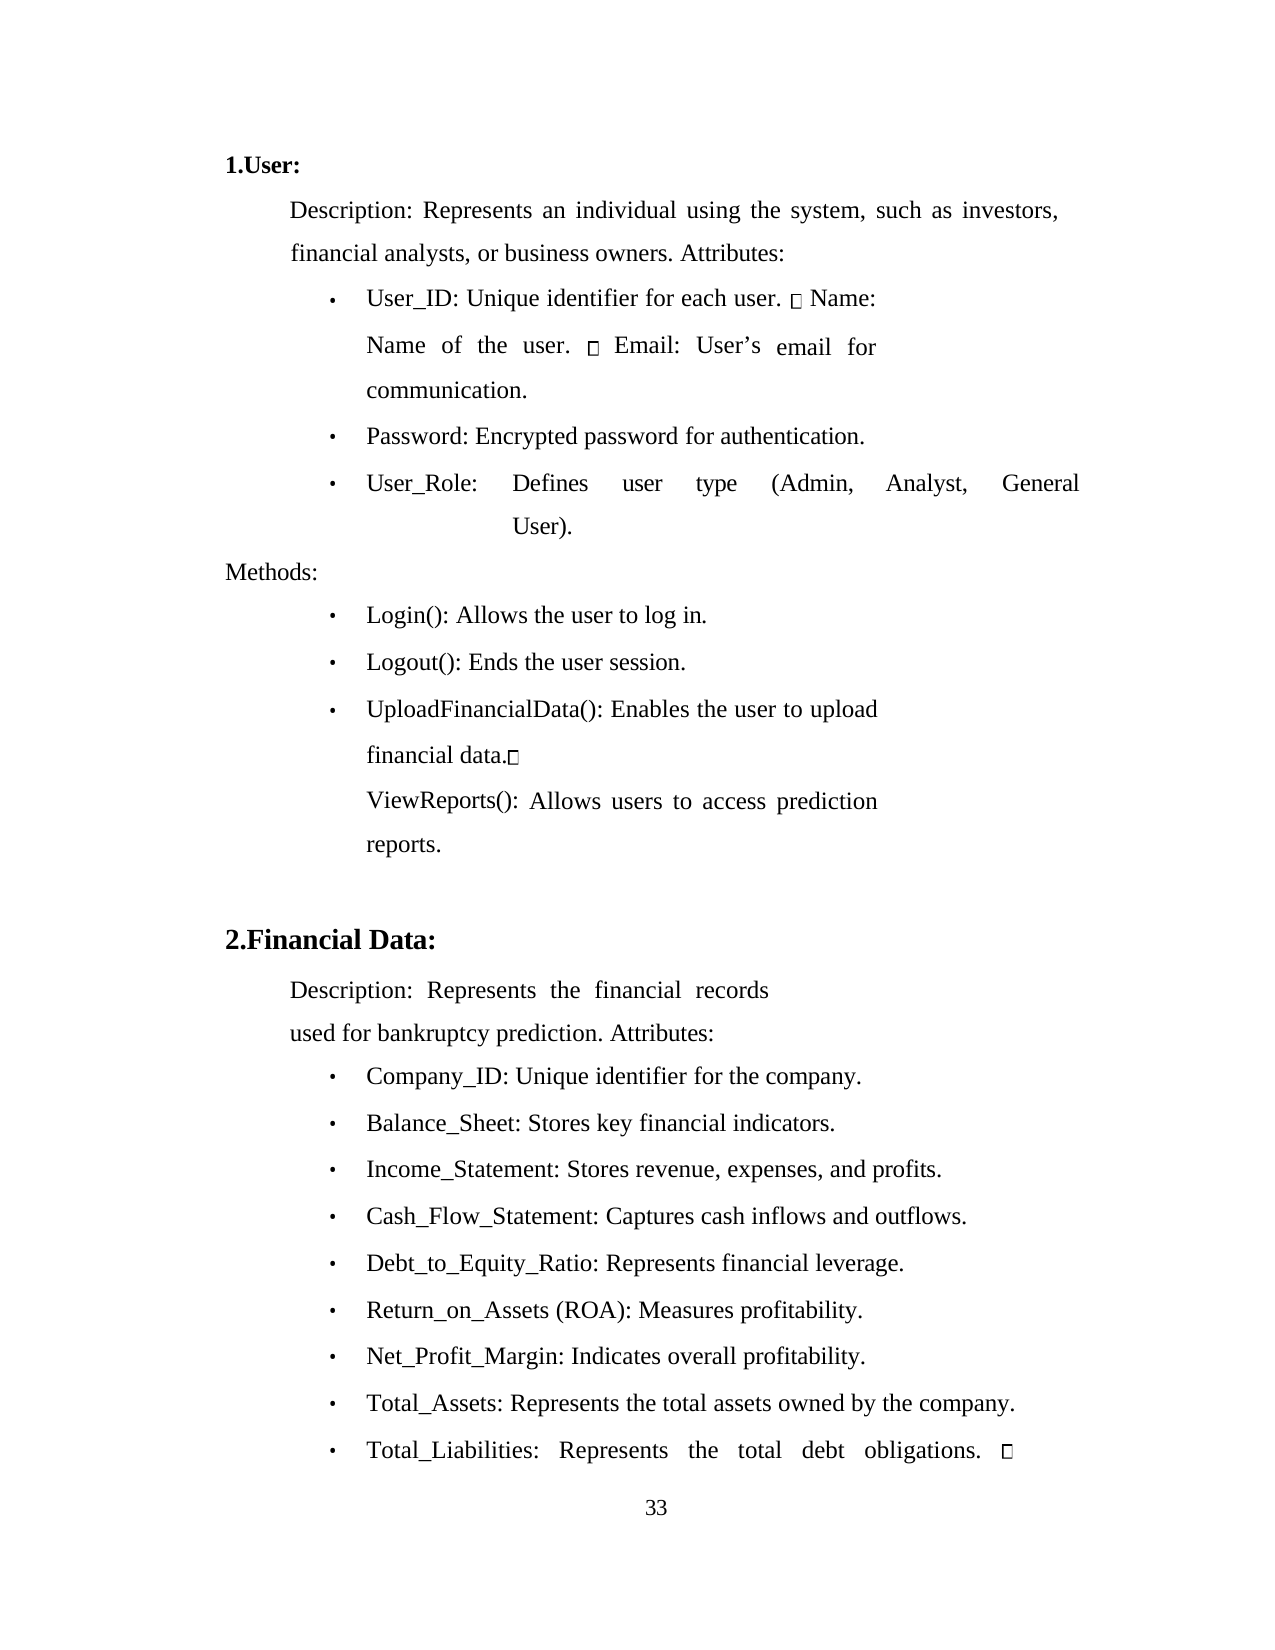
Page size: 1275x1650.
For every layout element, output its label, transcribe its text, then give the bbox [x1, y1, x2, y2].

list Total_Assets: Represents the total assets owned by the company. [328, 1388, 1125, 1418]
list Net_Profit_Margin: Indicates overall profitability. [328, 1341, 1125, 1371]
list Logout(): Ends the user session. [328, 647, 1125, 677]
list Login(): Allows the user to log in. [328, 601, 1125, 630]
list UploadFinancialData(): Enables the user to upload financial data. ViewReports(): Allows users to access prediction reports. [328, 694, 878, 858]
list Return_on_Assets (ROA): Measures profitability. [328, 1295, 1125, 1324]
list Company_ID: Unique identifier for the company. [328, 1061, 1125, 1091]
picture [790, 294, 802, 309]
text Methods: [225, 557, 466, 586]
text Description: Represents an individual using the system, such as investors, financial analysts, or business owners. Attributes: [289, 195, 1059, 267]
list Debt_to_Equity_Ratio: Represents financial leverage. [328, 1248, 1125, 1278]
list User_Role: Defines user type (Admin, Analyst, General User). [328, 468, 1125, 540]
subtitle 1.User: [225, 150, 1125, 179]
picture [587, 341, 599, 356]
picture [1001, 1444, 1013, 1459]
subtitle 2.Financial Data: [225, 922, 1125, 956]
list User_ID: Unique identifier for each user. Name: Name of the user. Email: User’s email for communication. [328, 283, 876, 404]
list Password: Encrypted password for authentication. [328, 421, 1125, 451]
picture [507, 750, 519, 765]
list Balance_Sheet: Stores key financial indicators. [328, 1108, 1125, 1137]
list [289, 1436, 1012, 1465]
list Cash_Flow_Statement: Captures cash inflows and outflows. [328, 1201, 1125, 1231]
text Description: Represents the financial records used for bankruptcy prediction. Attributes: [289, 975, 769, 1047]
list Income_Statement: Stores revenue, expenses, and profits. [328, 1154, 1125, 1184]
